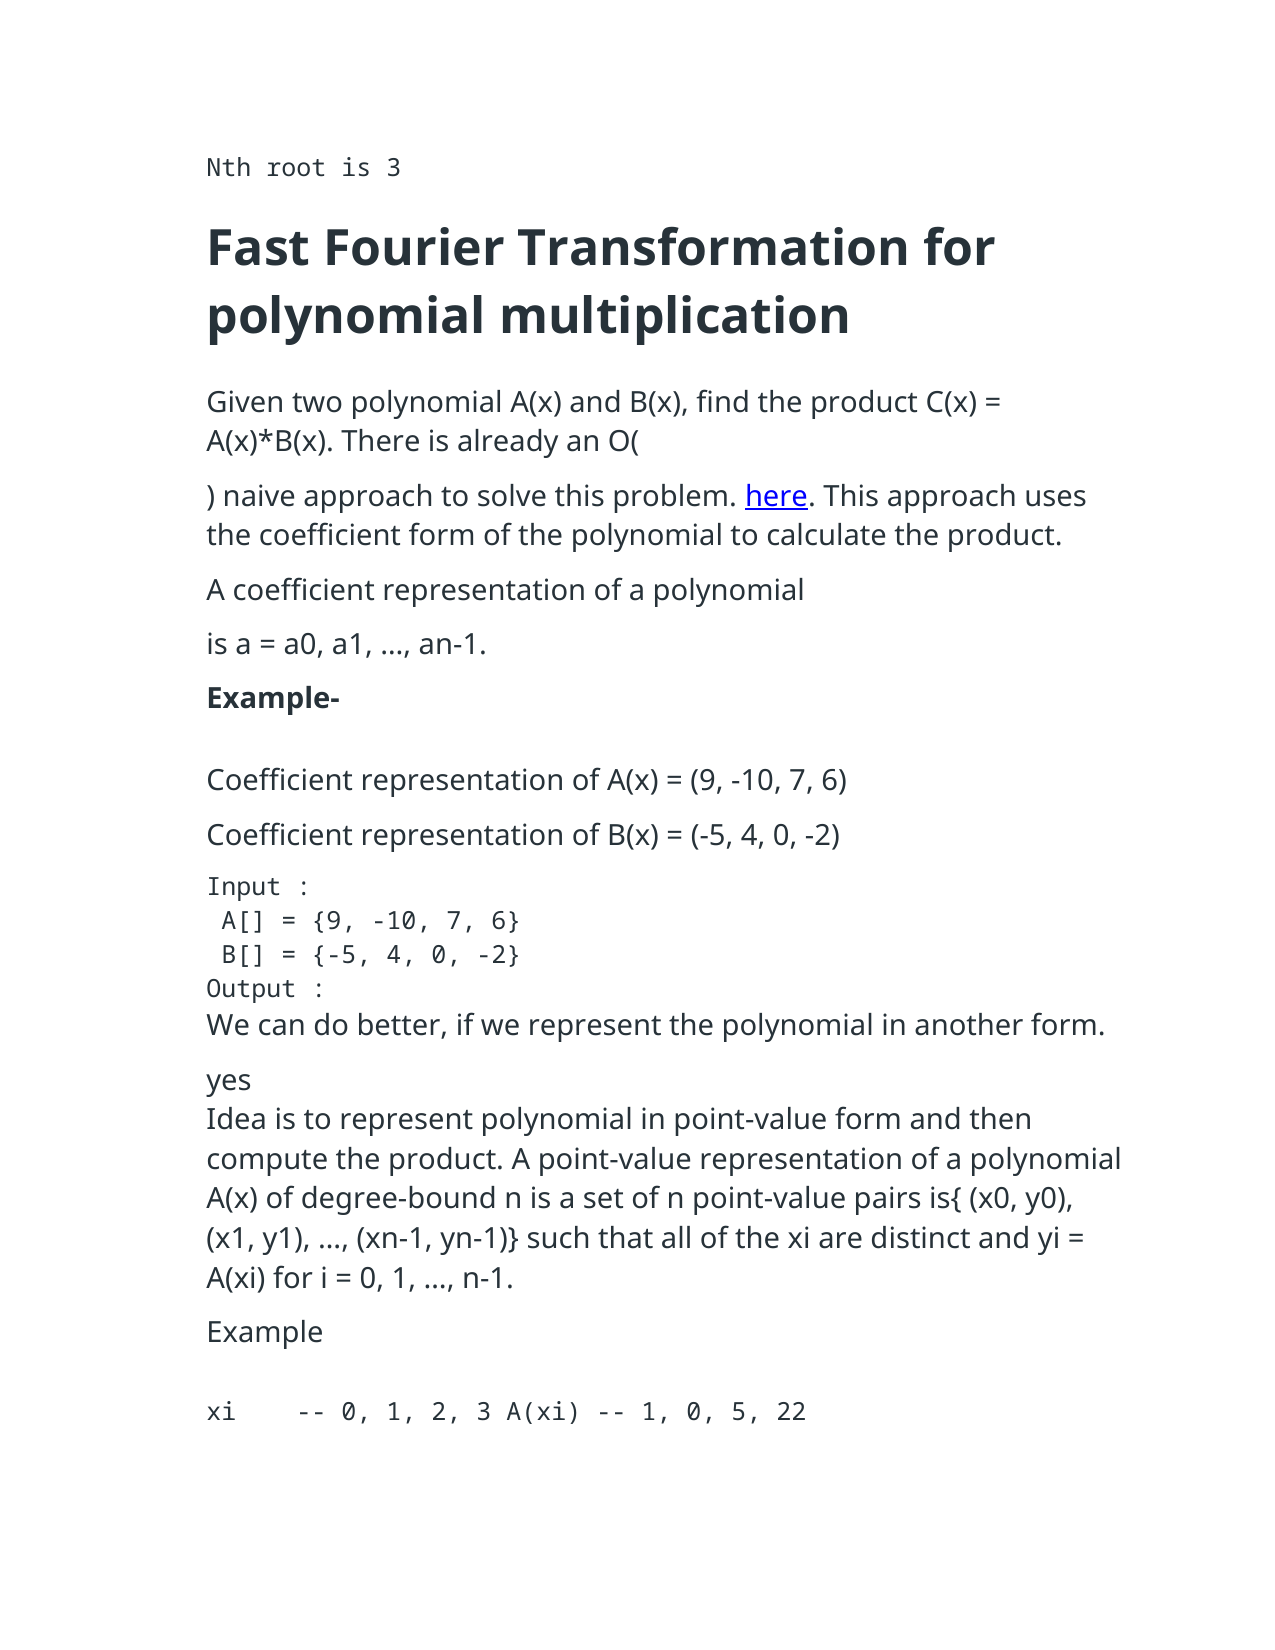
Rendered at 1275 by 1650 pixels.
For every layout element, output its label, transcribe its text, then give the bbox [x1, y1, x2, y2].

text Nth root is 3 [206, 150, 1125, 184]
text yes [206, 1059, 1125, 1098]
text ) naive approach to solve this problem. here. This approach uses the coefficient form of the polynomial to calculate the product. [206, 475, 1125, 554]
text xi -- 0, 1, 2, 3 A(xi) -- 1, 0, 5, 22 [206, 1394, 1125, 1428]
text Example- [206, 677, 1125, 717]
text We can do better, if we represent the polynomial in another form. [206, 1004, 1125, 1044]
text Given two polynomial A(x) and B(x), find the product C(x) = A(x)*B(x). There is already an O( [206, 348, 1125, 460]
text Coefficient representation of A(x) = (9, -10, 7, 6) [206, 760, 1125, 799]
text Example [206, 1311, 1125, 1351]
text A coefficient representation of a polynomial [206, 569, 1125, 608]
text Coefficient representation of B(x) = (-5, 4, 0, -2) [206, 814, 1125, 854]
text Fast Fourier Transformation for polynomial multiplication [206, 212, 1125, 348]
text Idea is to represent polynomial in point-value form and then compute the product. A point-value representation of a polynomial A(x) of degree-bound n is a set of n point-value pairs is{ (x0, y0), (x1, y1), …, (xn-1, yn-1)} such that all of the xi are distinct and yi = A(xi) for i = 0, 1, …, n-1. [206, 1098, 1125, 1297]
text Input : A[] = {9, -10, 7, 6} B[] = {-5, 4, 0, -2} Output : [206, 868, 1125, 1004]
text is a = a0, a1, …, an-1. [206, 623, 1125, 663]
